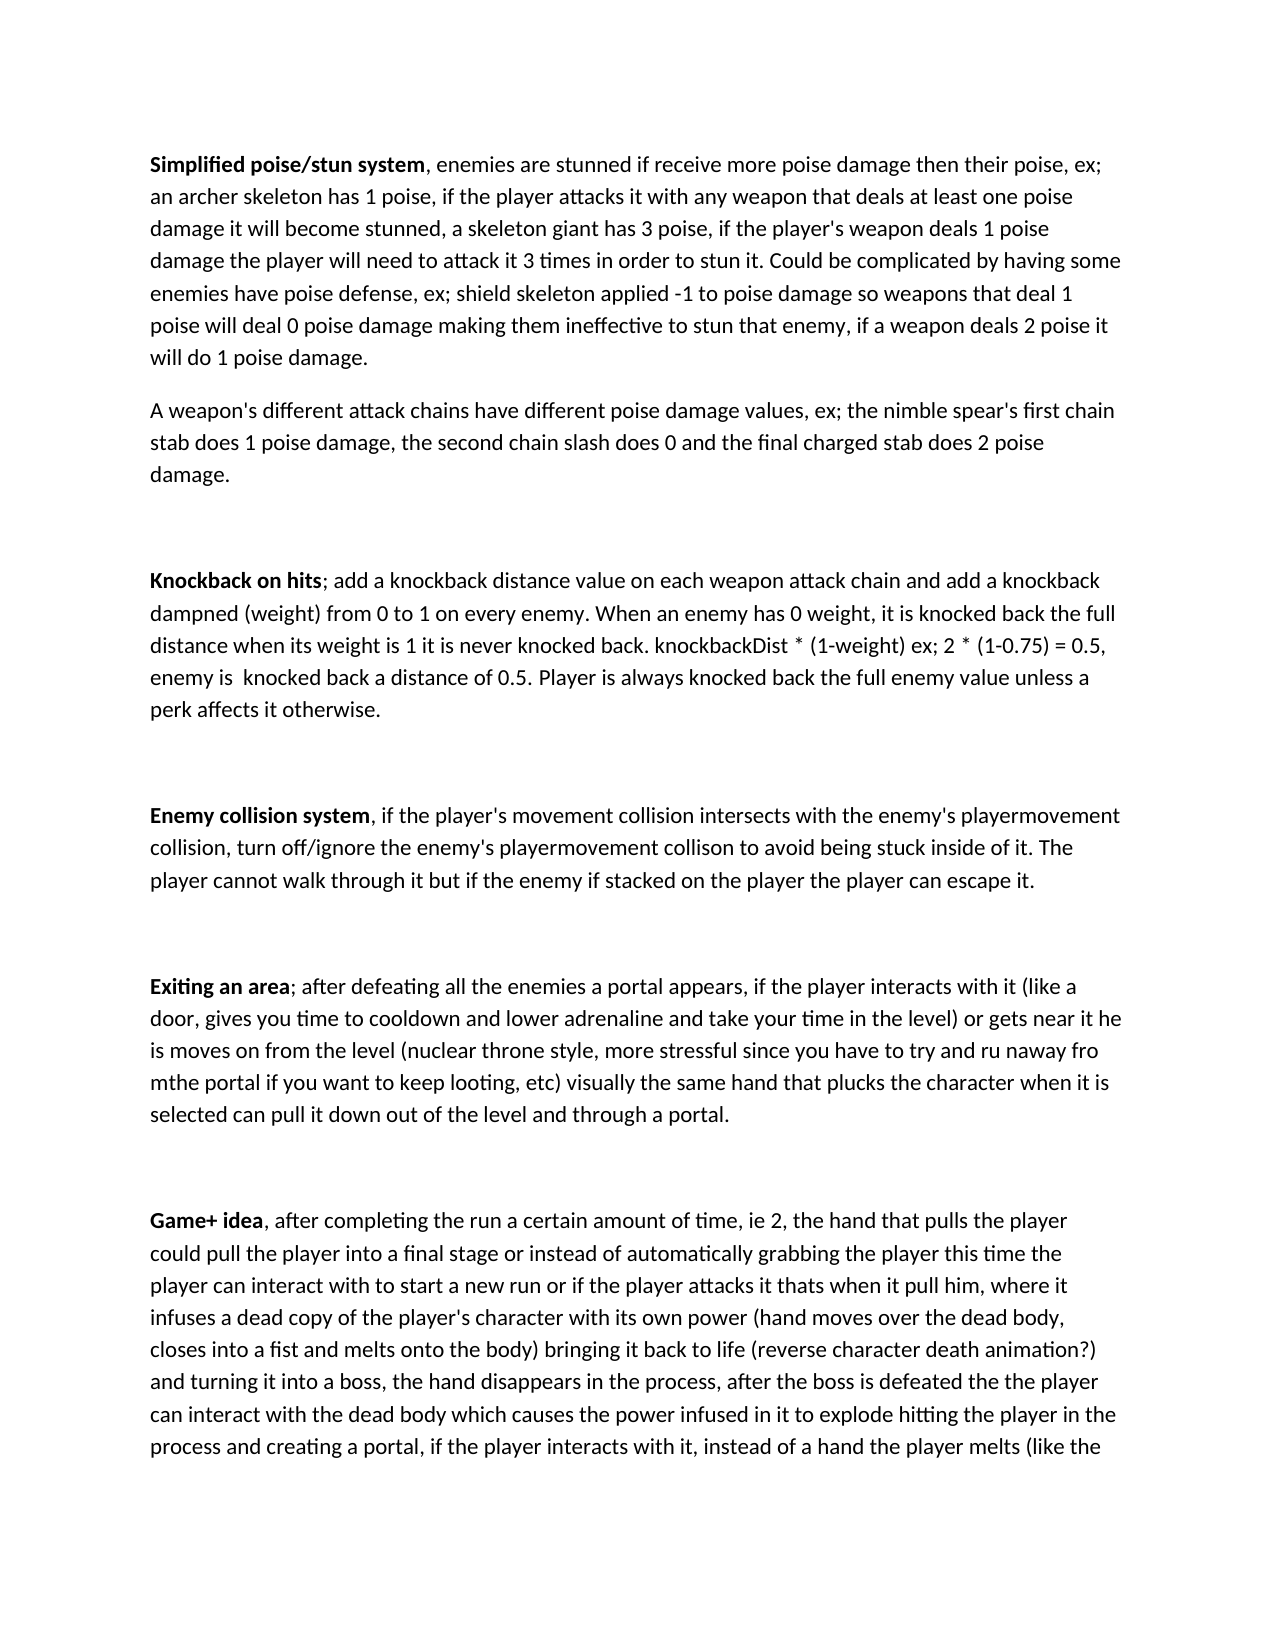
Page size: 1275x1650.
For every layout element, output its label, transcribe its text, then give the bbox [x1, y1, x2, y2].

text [150, 1207, 1125, 1460]
text A weapon's different attack chains have different poise damage values, ex; the nimble spear's first chain stab does 1 poise damage, the second chain slash does 0 and the final charged stab does 2 poise damage. [150, 396, 1125, 488]
text Simplified poise/stun system, enemies are stunned if receive more poise damage then their poise, ex; an archer skeleton has 1 poise, if the player attacks it with any weapon that deals at least one poise damage it will become stunned, a skeleton giant has 3 poise, if the player's weapon deals 1 poise damage the player will need to attack it 3 times in order to stun it. Could be complicated by having some enemies have poise defense, ex; shield skeleton applied -1 to poise damage so weapons that deal 1 poise will deal 0 poise damage making them ineffective to stun that enemy, if a weapon deals 2 poise it will do 1 poise damage. [150, 150, 1125, 371]
text Exiting an area; after defeating all the enemies a portal appears, if the player interacts with it (like a door, gives you time to cooldown and lower adrenaline and take your time in the level) or gets near it he is moves on from the level (nuclear throne style, more stressful since you have to try and ru naway fro mthe portal if you want to keep looting, etc) visually the same hand that plucks the character when it is selected can pull it down out of the level and through a portal. [150, 972, 1125, 1128]
text Enemy collision system, if the player's movement collision intersects with the enemy's playermovement collision, turn off/ignore the enemy's playermovement collison to avoid being stuck inside of it. The player cannot walk through it but if the enemy if stacked on the player the player can escape it. [150, 801, 1125, 894]
text Knockback on hits; add a knockback distance value on each weapon attack chain and add a knockback dampned (weight) from 0 to 1 on every enemy. When an enemy has 0 weight, it is knocked back the full distance when its weight is 1 it is never knocked back. knockbackDist * (1-weight) ex; 2 * (1-0.75) = 0.5, enemy is knocked back a distance of 0.5. Player is always knocked back the full enemy value unless a perk affects it otherwise. [150, 567, 1125, 723]
